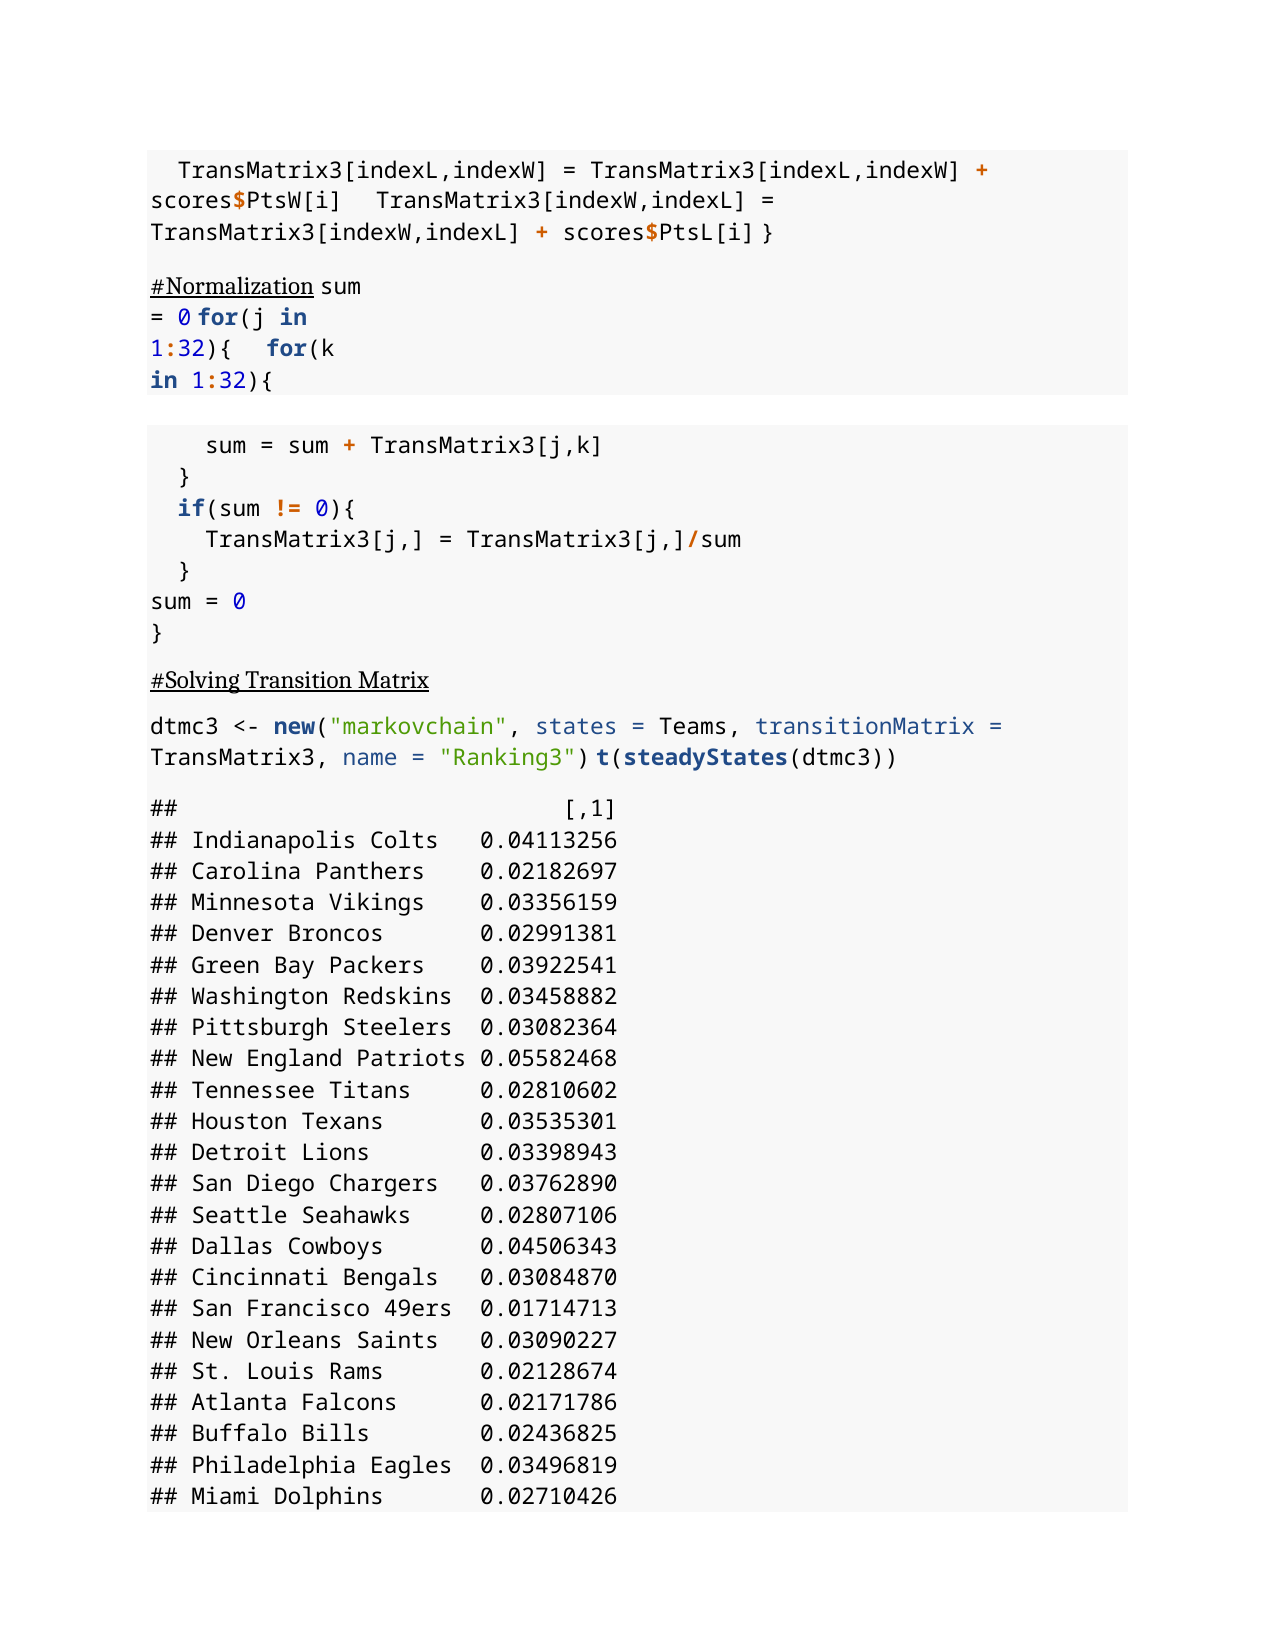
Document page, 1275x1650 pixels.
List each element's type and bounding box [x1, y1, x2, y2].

table_header [147, 150, 1128, 395]
table_header [147, 425, 1128, 1512]
